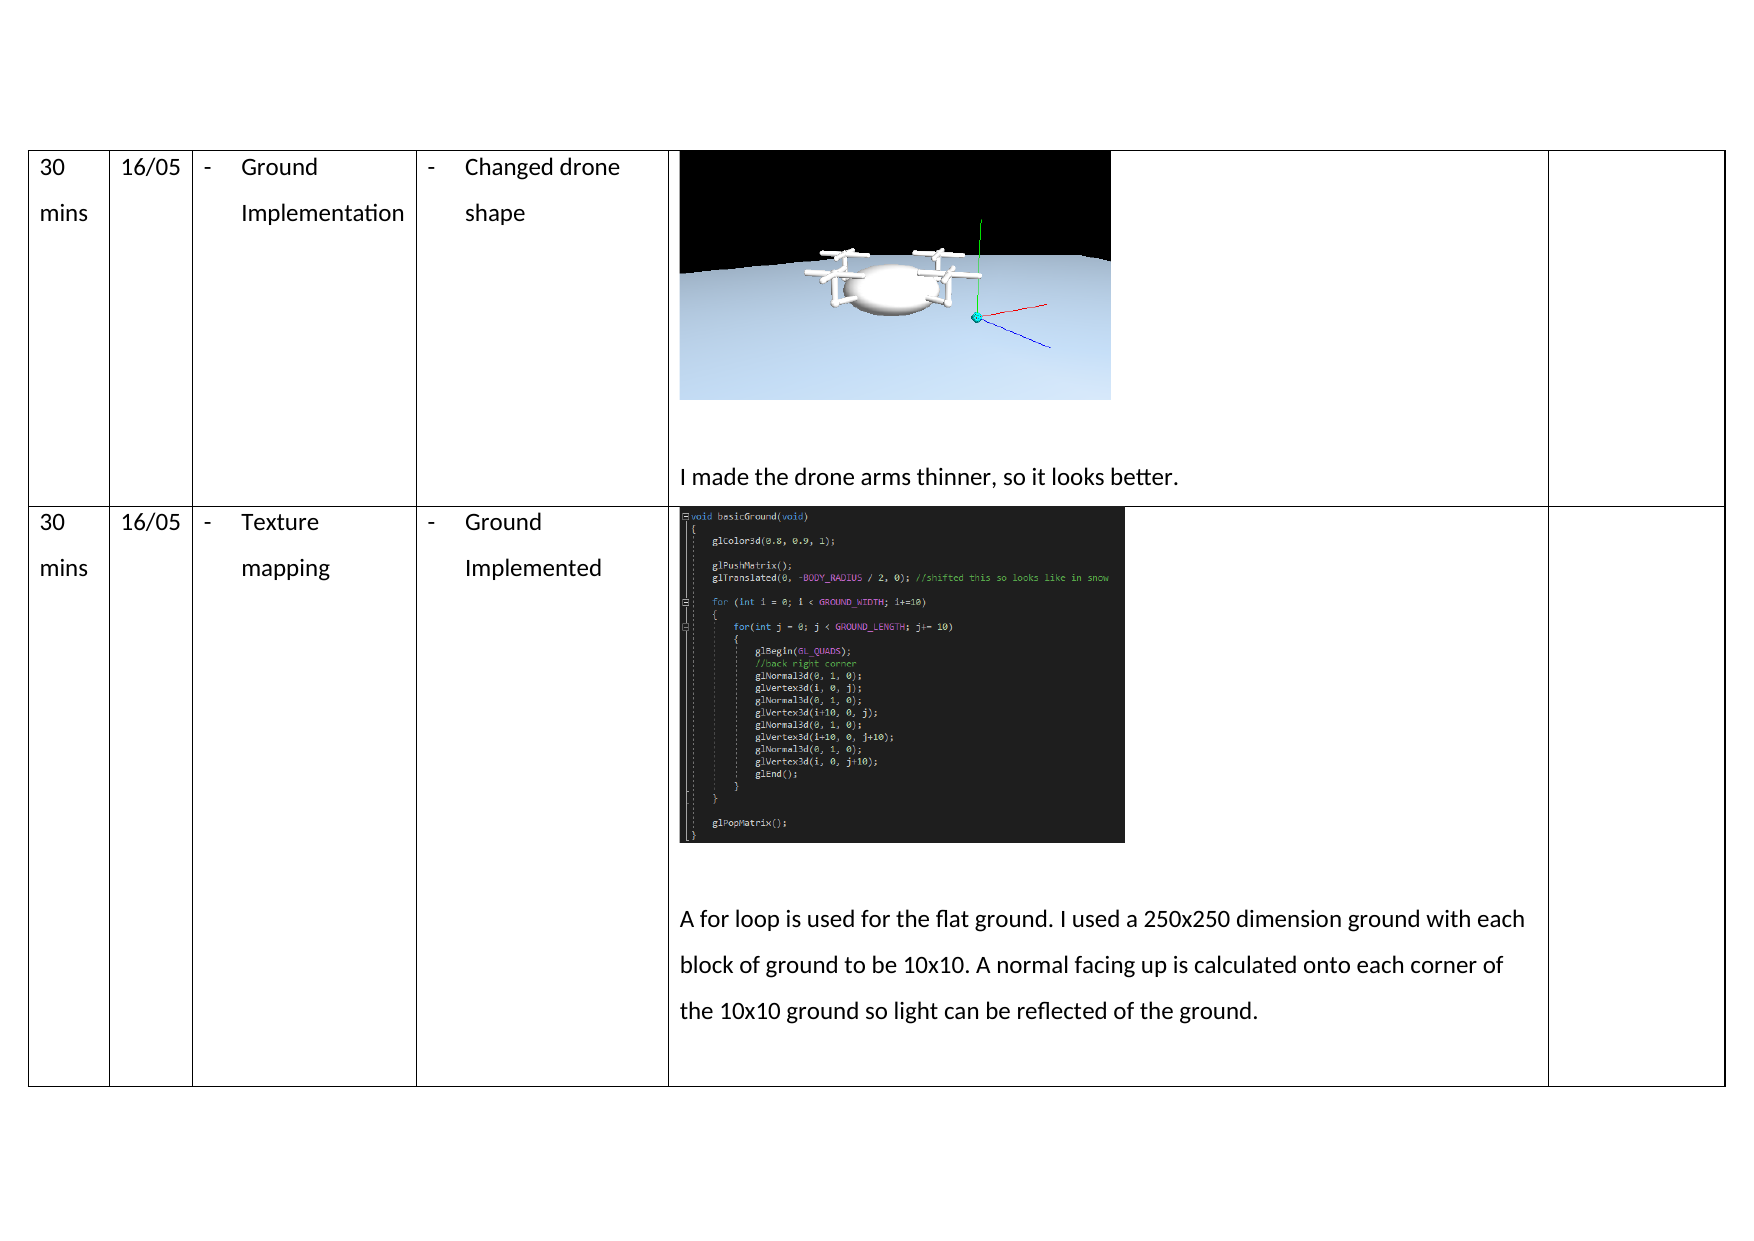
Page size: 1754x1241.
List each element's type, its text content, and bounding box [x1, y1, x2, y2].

table_cell 16/05 [110, 151, 192, 506]
table_cell I made the drone arms thinner, so it looks better. [669, 151, 1548, 506]
table_cell Changed drone shape [417, 151, 668, 506]
table_cell [1549, 151, 1724, 506]
table_cell 30 mins [29, 507, 109, 1086]
picture [679, 506, 1125, 843]
table_cell Ground Implementation [193, 151, 416, 506]
picture [679, 151, 1111, 400]
table_cell Texture mapping [193, 507, 416, 1086]
table_cell 16/05 [110, 507, 192, 1086]
table_cell [1549, 507, 1724, 1086]
table_cell Ground Implemented [417, 507, 668, 1086]
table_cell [669, 507, 1548, 1086]
table_cell 30 mins [29, 151, 109, 506]
